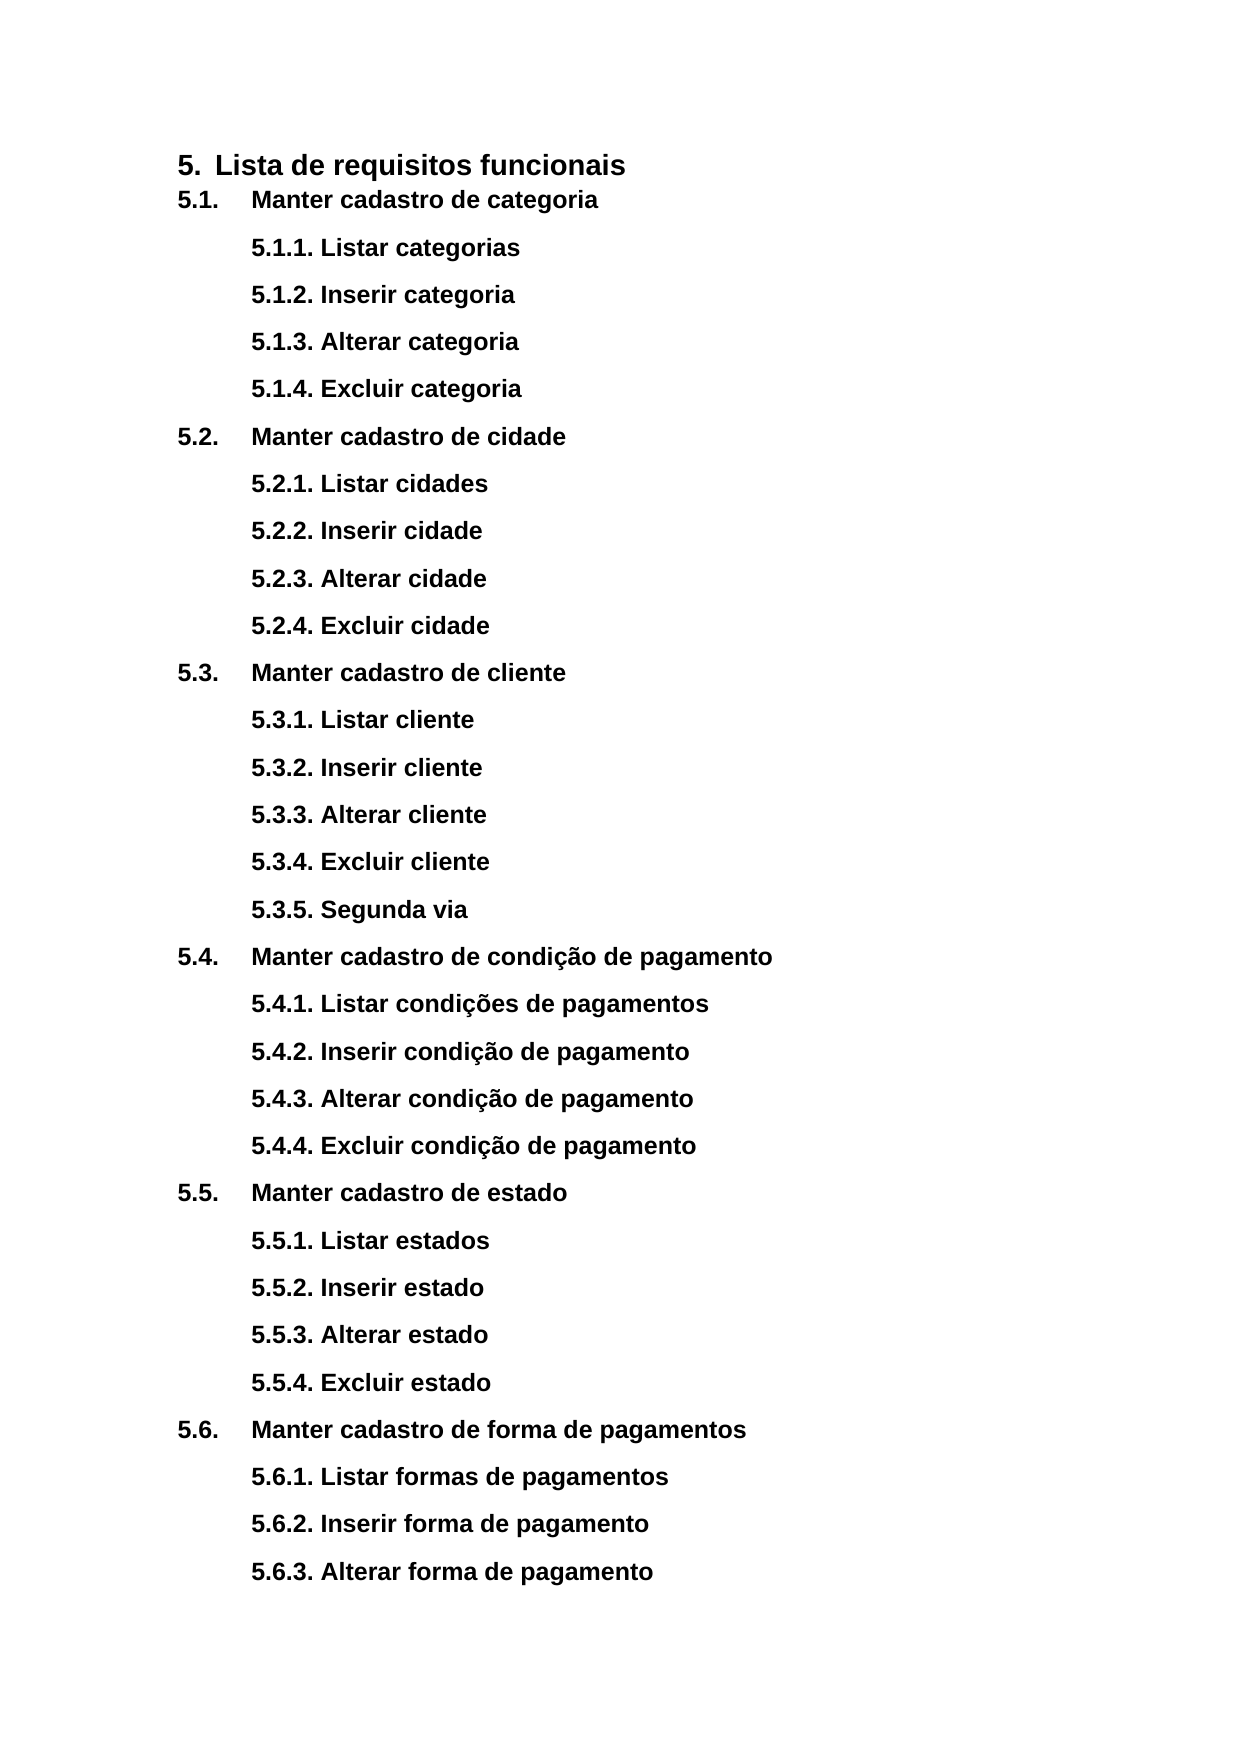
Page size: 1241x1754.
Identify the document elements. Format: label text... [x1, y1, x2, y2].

subtitle Listar condições de pagamentos [251, 989, 1063, 1018]
subtitle Alterar cidade [251, 564, 1063, 592]
subtitle Excluir condição de pagamento [251, 1131, 1063, 1160]
subtitle Manter cadastro de condição de pagamento [177, 942, 1063, 971]
subtitle Alterar categoria [251, 327, 1063, 356]
subtitle Manter cadastro de cidade [177, 422, 1063, 451]
subtitle Manter cadastro de categoria [177, 185, 1063, 214]
subtitle Inserir cliente [251, 753, 1063, 782]
subtitle Manter cadastro de forma de pagamentos [177, 1415, 1063, 1444]
subtitle Lista de requisitos funcionais [177, 148, 1063, 181]
subtitle Inserir cidade [251, 516, 1063, 545]
subtitle Alterar estado [251, 1320, 1063, 1349]
subtitle Inserir categoria [251, 280, 1063, 309]
subtitle Alterar cliente [251, 800, 1063, 829]
subtitle Inserir condição de pagamento [251, 1037, 1063, 1065]
subtitle Listar categorias [251, 233, 1063, 261]
subtitle Inserir forma de pagamento [251, 1509, 1063, 1538]
subtitle Alterar condição de pagamento [251, 1084, 1063, 1113]
subtitle Excluir cliente [251, 847, 1063, 876]
subtitle Listar cidades [251, 469, 1063, 498]
subtitle Listar cliente [251, 706, 1063, 734]
subtitle Excluir cidade [251, 611, 1063, 640]
subtitle Segunda via [251, 895, 1063, 923]
subtitle Listar formas de pagamentos [251, 1462, 1063, 1491]
subtitle Inserir estado [251, 1273, 1063, 1302]
subtitle Listar estados [251, 1226, 1063, 1254]
subtitle Excluir estado [251, 1368, 1063, 1396]
subtitle Manter cadastro de estado [177, 1178, 1063, 1207]
subtitle Manter cadastro de cliente [177, 658, 1063, 687]
subtitle Alterar forma de pagamento [251, 1557, 1063, 1586]
subtitle Excluir categoria [251, 374, 1063, 403]
